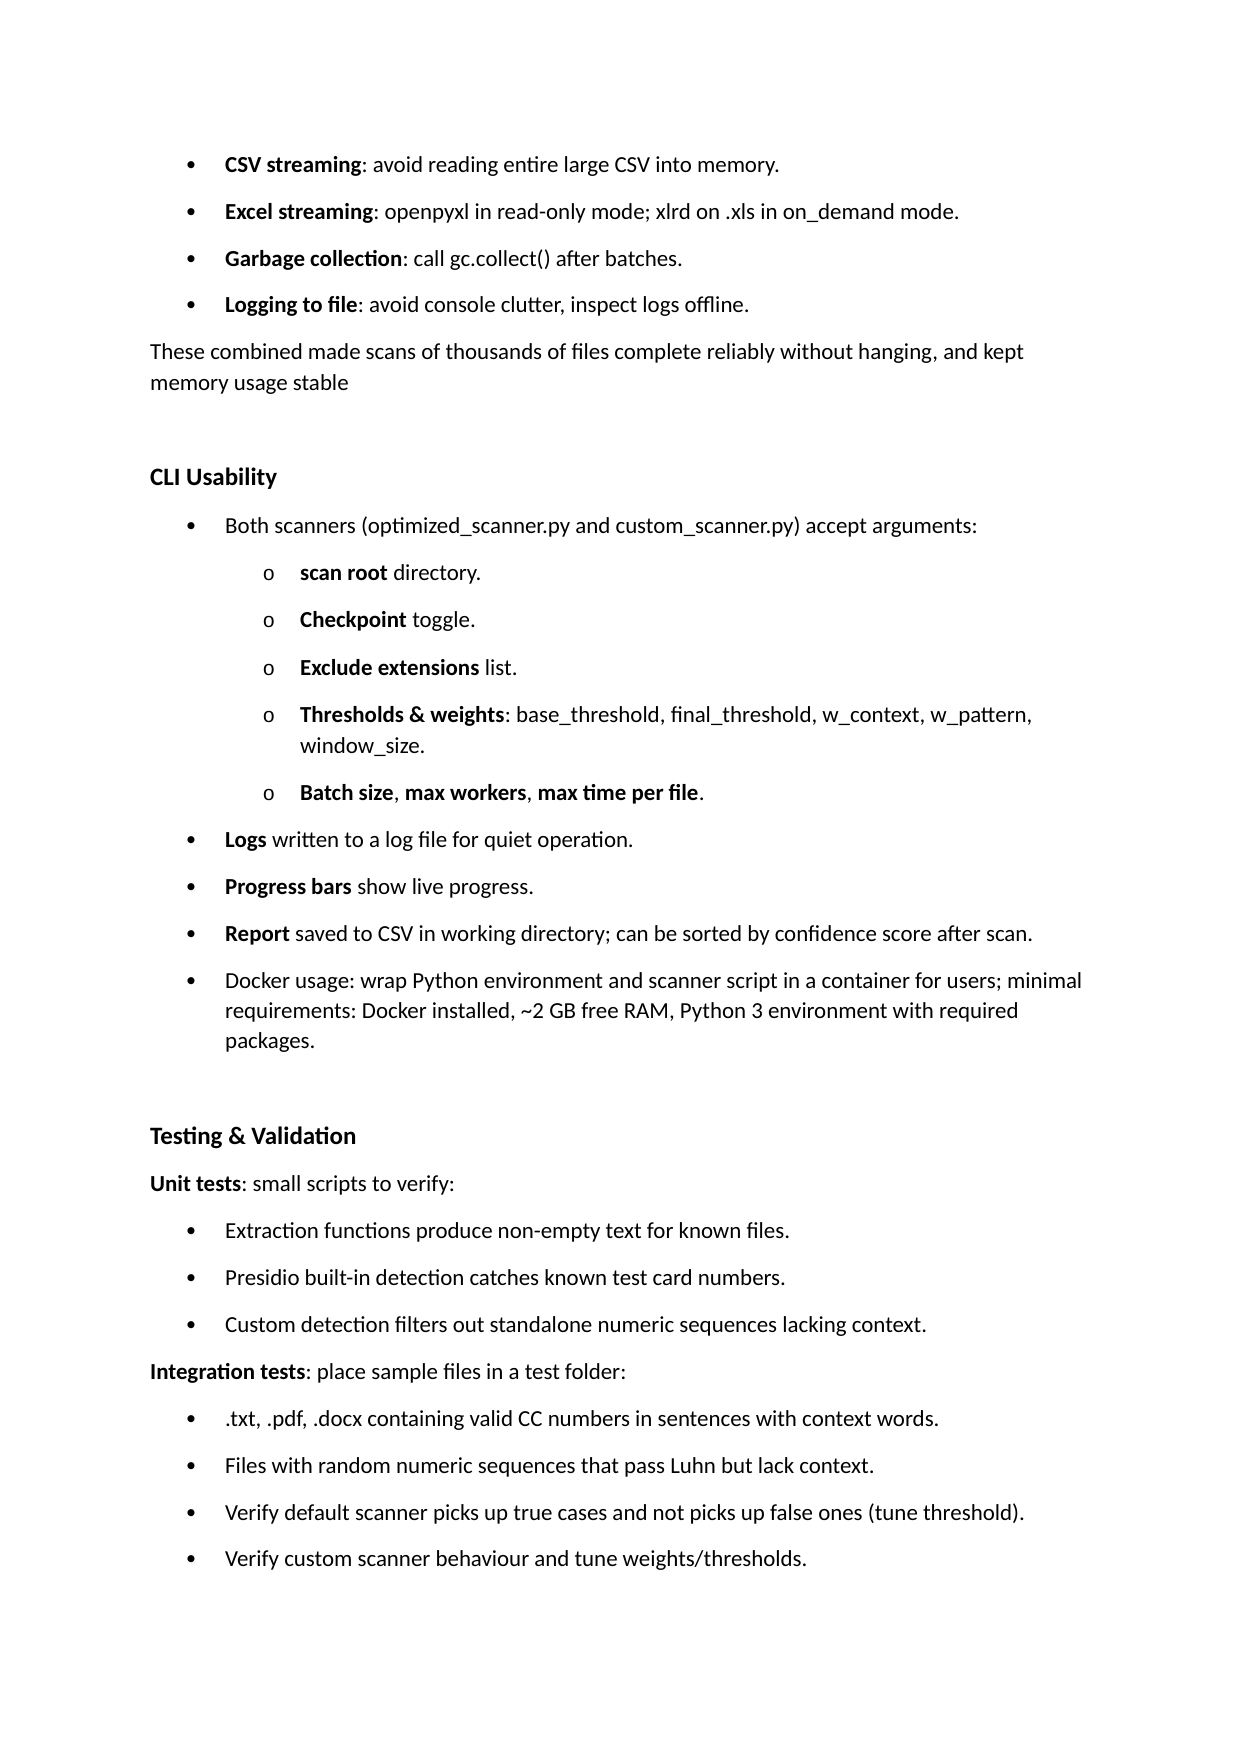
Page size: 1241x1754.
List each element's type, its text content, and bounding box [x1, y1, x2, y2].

list Custom detection filters out standalone numeric sequences lacking context. [187, 1310, 1090, 1338]
text Testing & Validation [150, 1120, 1090, 1150]
list Both scanners (optimized_scanner.py and custom_scanner.py) accept arguments: [187, 511, 1090, 539]
list Docker usage: wrap Python environment and scanner script in a container for users; minimal requirements: Docker installed, ~2 GB free RAM, Python 3 environment with required packages. [187, 966, 1090, 1054]
list Garbage collection: call gc.collect() after batches. [187, 244, 1090, 272]
list .txt, .pdf, .docx containing valid CC numbers in sentences with context words. [187, 1404, 1090, 1432]
text CLI Usability [150, 461, 1090, 492]
list Logging to file: avoid console clutter, inspect logs offline. [187, 291, 1090, 319]
list Checkpoint toggle. [262, 605, 1090, 634]
list CSV streaming: avoid reading entire large CSV into memory. [187, 150, 1090, 178]
list Thresholds & weights: base_threshold, final_threshold, w_context, w_pattern, window_size. [262, 700, 1090, 759]
list scan root directory. [262, 558, 1090, 586]
list Verify default scanner picks up true cases and not picks up false ones (tune threshold). [187, 1498, 1090, 1526]
list Verify custom scanner behaviour and tune weights/thresholds. [187, 1544, 1090, 1572]
list Exclude extensions list. [262, 653, 1090, 681]
list Files with random numeric sequences that pass Luhn but lack context. [187, 1451, 1090, 1479]
list Logs written to a log file for quiet operation. [187, 825, 1090, 853]
list Presidio built-in detection catches known test card numbers. [187, 1263, 1090, 1291]
list Batch size, max workers, max time per file. [262, 778, 1090, 806]
list Progress bars show live progress. [187, 872, 1090, 900]
text Integration tests: place sample files in a test folder: [150, 1357, 1090, 1385]
list Excel streaming: openpyxl in read-only mode; xlrd on .xls in on_demand mode. [187, 197, 1090, 225]
list Extraction functions produce non-empty text for known files. [187, 1216, 1090, 1244]
text Unit tests: small scripts to verify: [150, 1169, 1090, 1197]
text These combined made scans of thousands of files complete reliably without hanging, and kept memory usage stable [150, 337, 1090, 396]
list Report saved to CSV in working directory; can be sorted by confidence score after scan. [187, 919, 1090, 947]
